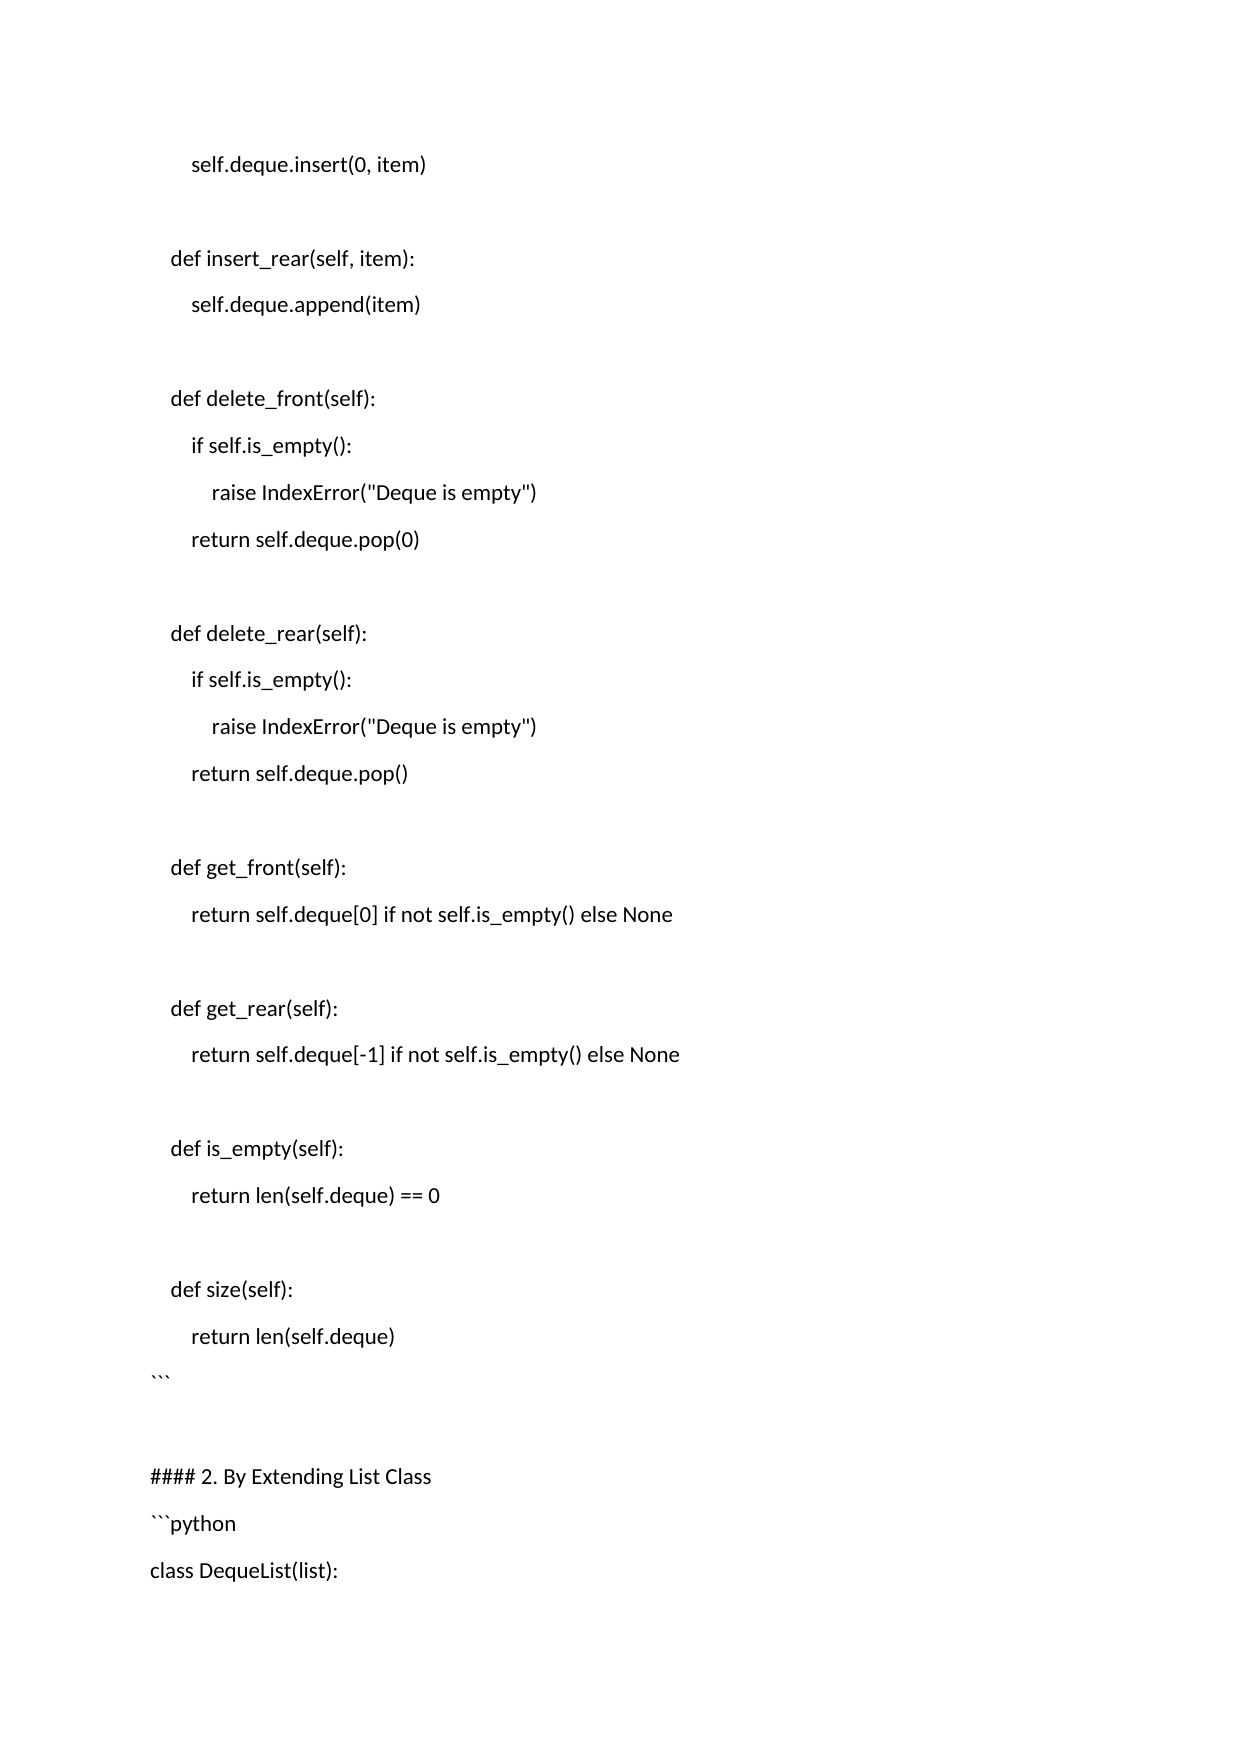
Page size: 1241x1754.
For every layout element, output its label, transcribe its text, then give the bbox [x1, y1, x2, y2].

text raise IndexError("Deque is empty") [150, 478, 1090, 506]
text def insert_rear(self, item): [150, 244, 1090, 272]
text def size(self): [150, 1275, 1090, 1303]
text #### 2. By Extending List Class [150, 1462, 1090, 1491]
text def is_empty(self): [150, 1134, 1090, 1162]
text return self.deque[0] if not self.is_empty() else None [150, 900, 1090, 928]
text ```python [150, 1509, 1090, 1537]
text def get_rear(self): [150, 994, 1090, 1022]
text return len(self.deque) [150, 1322, 1090, 1350]
text class DequeList(list): [150, 1556, 1090, 1584]
text return len(self.deque) == 0 [150, 1181, 1090, 1209]
text return self.deque.pop(0) [150, 525, 1090, 553]
text return self.deque[-1] if not self.is_empty() else None [150, 1041, 1090, 1069]
text def get_front(self): [150, 853, 1090, 881]
text ``` [150, 1369, 1090, 1397]
text return self.deque.pop() [150, 759, 1090, 787]
text self.deque.insert(0, item) [150, 150, 1090, 178]
text self.deque.append(item) [150, 291, 1090, 319]
text if self.is_empty(): [150, 431, 1090, 459]
text raise IndexError("Deque is empty") [150, 712, 1090, 741]
text def delete_rear(self): [150, 619, 1090, 647]
text if self.is_empty(): [150, 666, 1090, 694]
text def delete_front(self): [150, 384, 1090, 412]
